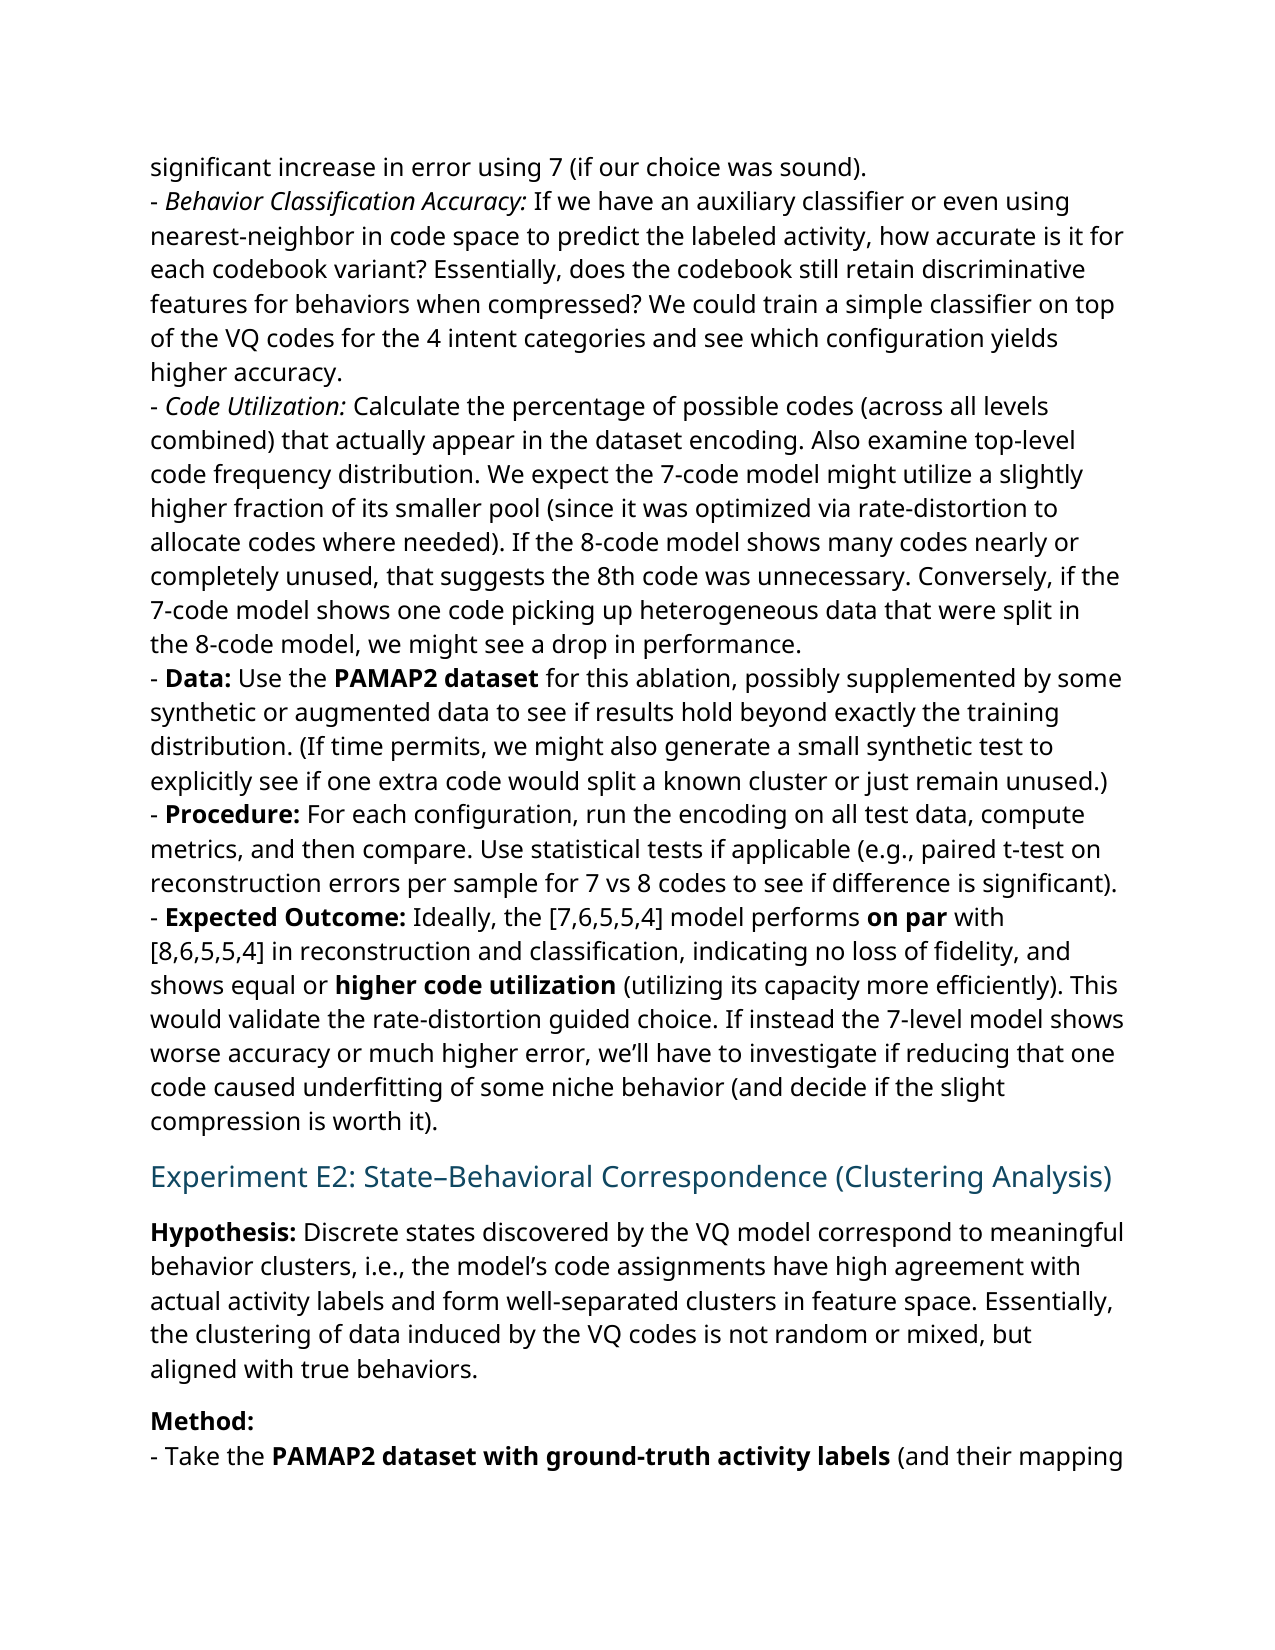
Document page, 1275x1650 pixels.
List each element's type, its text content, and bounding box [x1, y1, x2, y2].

text Hypothesis: Discrete states discovered by the VQ model correspond to meaningful behavior clusters, i.e., the model’s code assignments have high agreement with actual activity labels and form well-separated clusters in feature space. Essentially, the clustering of data induced by the VQ codes is not random or mixed, but aligned with true behaviors. [150, 1215, 1125, 1385]
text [150, 150, 1125, 1138]
subtitle Experiment E2: State–Behavioral Correspondence (Clustering Analysis) [150, 1157, 1125, 1196]
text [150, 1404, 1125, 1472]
